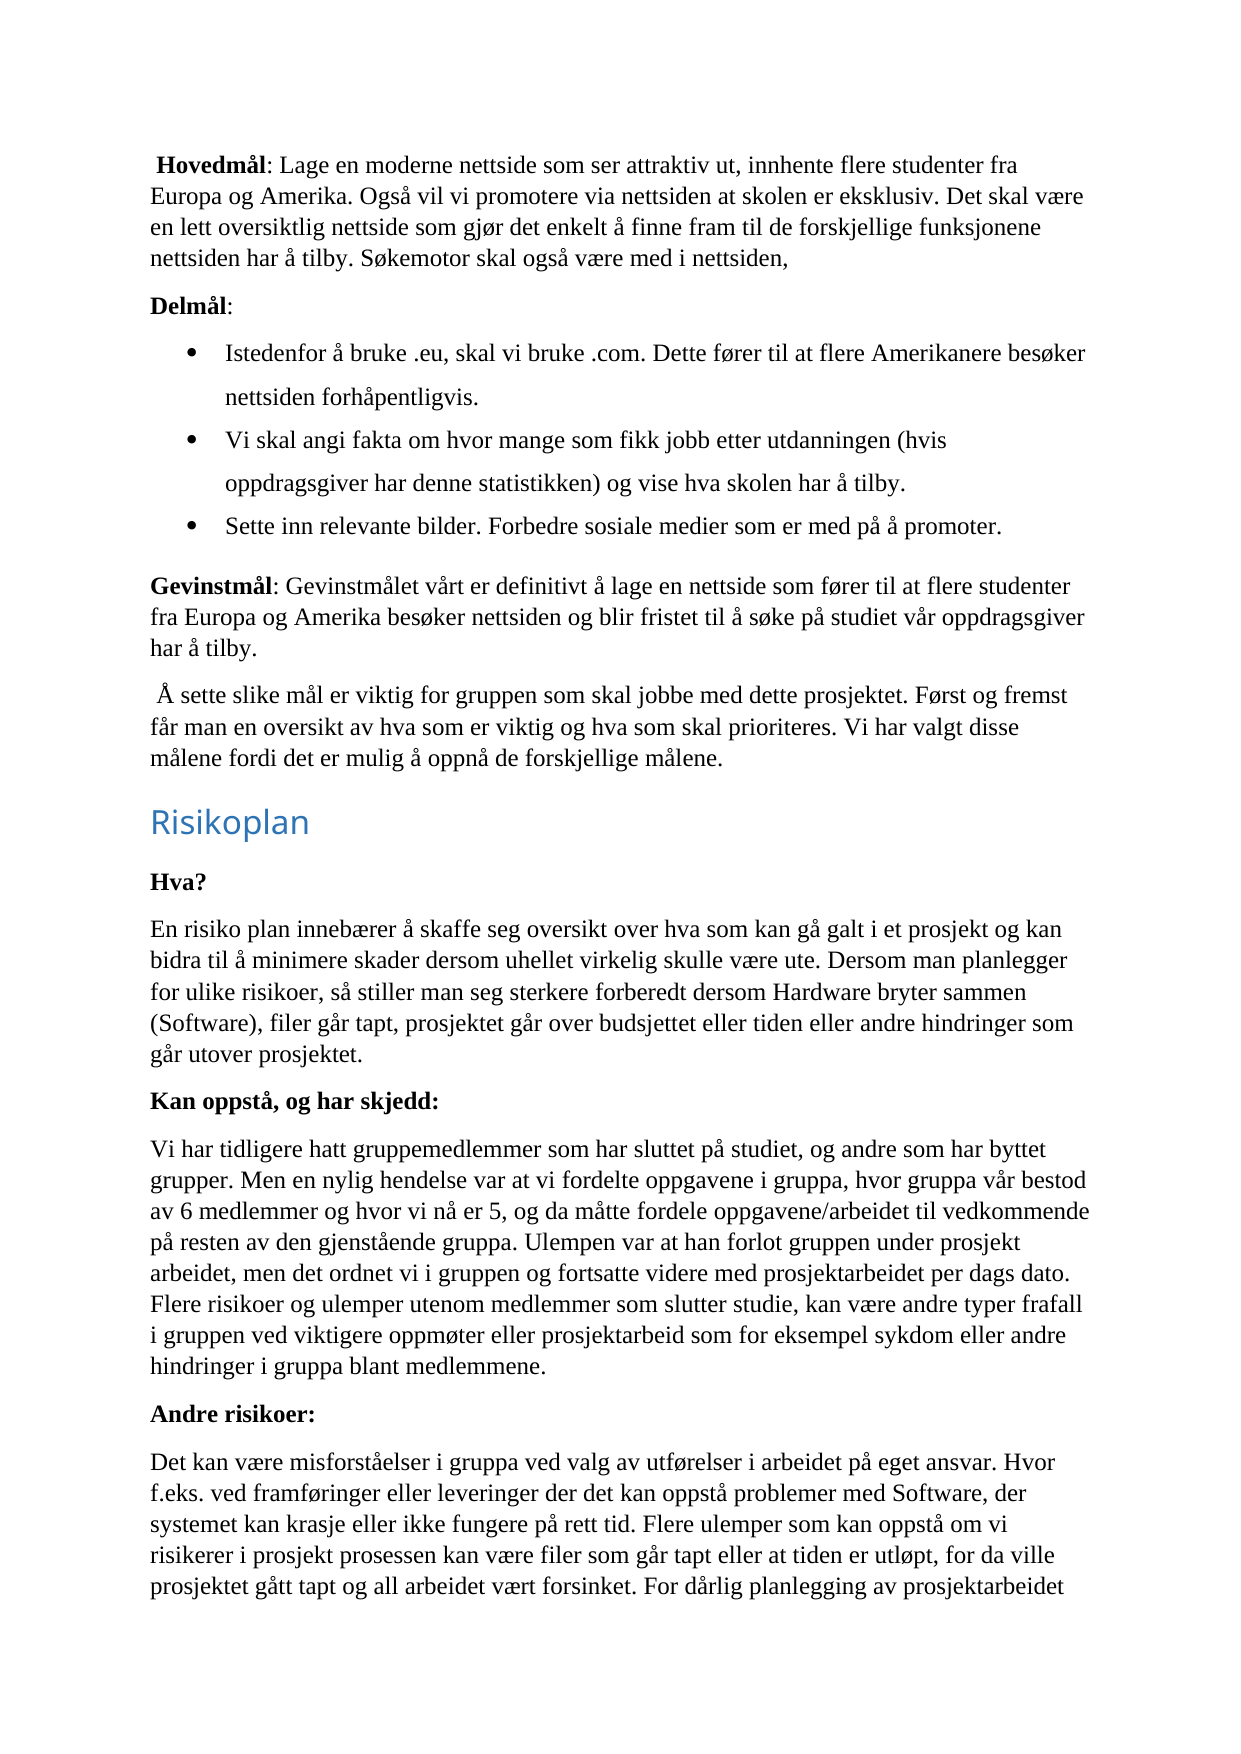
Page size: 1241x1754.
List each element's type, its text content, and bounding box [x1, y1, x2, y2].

text Vi har tidligere hatt gruppemedlemmer som har sluttet på studiet, og andre som har byttet grupper. Men en nylig hendelse var at vi fordelte oppgavene i gruppa, hvor gruppa vår bestod av 6 medlemmer og hvor vi nå er 5, og da måtte fordele oppgavene/arbeidet til vedkommende på resten av den gjenstående gruppa. Ulempen var at han forlot gruppen under prosjekt arbeidet, men det ordnet vi i gruppen og fortsatte videre med prosjektarbeidet per dags dato. Flere risikoer og ulemper utenom medlemmer som slutter studie, kan være andre typer frafall i gruppen ved viktigere oppmøter eller prosjektarbeid som for eksempel sykdom eller andre hindringer i gruppa blant medlemmene. [150, 1134, 1090, 1380]
subtitle Risikoplan [150, 799, 1090, 844]
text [150, 1447, 1090, 1600]
text Hva? [150, 867, 1090, 896]
list Sette inn relevante bilder. Forbedre sosiale medier som er med på å promoter. [187, 511, 1090, 540]
text Hovedmål: Lage en moderne nettside som ser attraktiv ut, innhente flere studenter fra Europa og Amerika. Også vil vi promotere via nettsiden at skolen er eksklusiv. Det skal være en lett oversiktlig nettside som gjør det enkelt å finne fram til de forskjellige funksjonene nettsiden har å tilby. Søkemotor skal også være med i nettsiden, [150, 150, 1090, 272]
text Gevinstmål: Gevinstmålet vårt er definitivt å lage en nettside som fører til at flere studenter fra Europa og Amerika besøker nettsiden og blir fristet til å søke på studiet vår oppdragsgiver har å tilby. [150, 571, 1090, 662]
text Å sette slike mål er viktig for gruppen som skal jobbe med dette prosjektet. Først og fremst får man en oversikt av hva som er viktig og hva som skal prioriteres. Vi har valgt disse målene fordi det er mulig å oppnå de forskjellige målene. [150, 681, 1090, 771]
text Kan oppstå, og har skjedd: [150, 1086, 1090, 1115]
text Delmål: [150, 291, 1090, 319]
text Andre risikoer: [150, 1399, 1090, 1428]
text En risiko plan innebærer å skaffe seg oversikt over hva som kan gå galt i et prosjekt og kan bidra til å minimere skader dersom uhellet virkelig skulle være ute. Dersom man planlegger for ulike risikoer, så stiller man seg sterkere forberedt dersom Hardware bryter sammen (Software), filer går tapt, prosjektet går over budsjettet eller tiden eller andre hindringer som går utover prosjektet. [150, 914, 1090, 1067]
list Istedenfor å bruke .eu, skal vi bruke .com. Dette fører til at flere Amerikanere besøker nettsiden forhåpentligvis. [187, 338, 1090, 410]
list Vi skal angi fakta om hvor mange som fikk jobb etter utdanningen (hvis oppdragsgiver har denne statistikken) og vise hva skolen har å tilby. [187, 425, 1090, 497]
